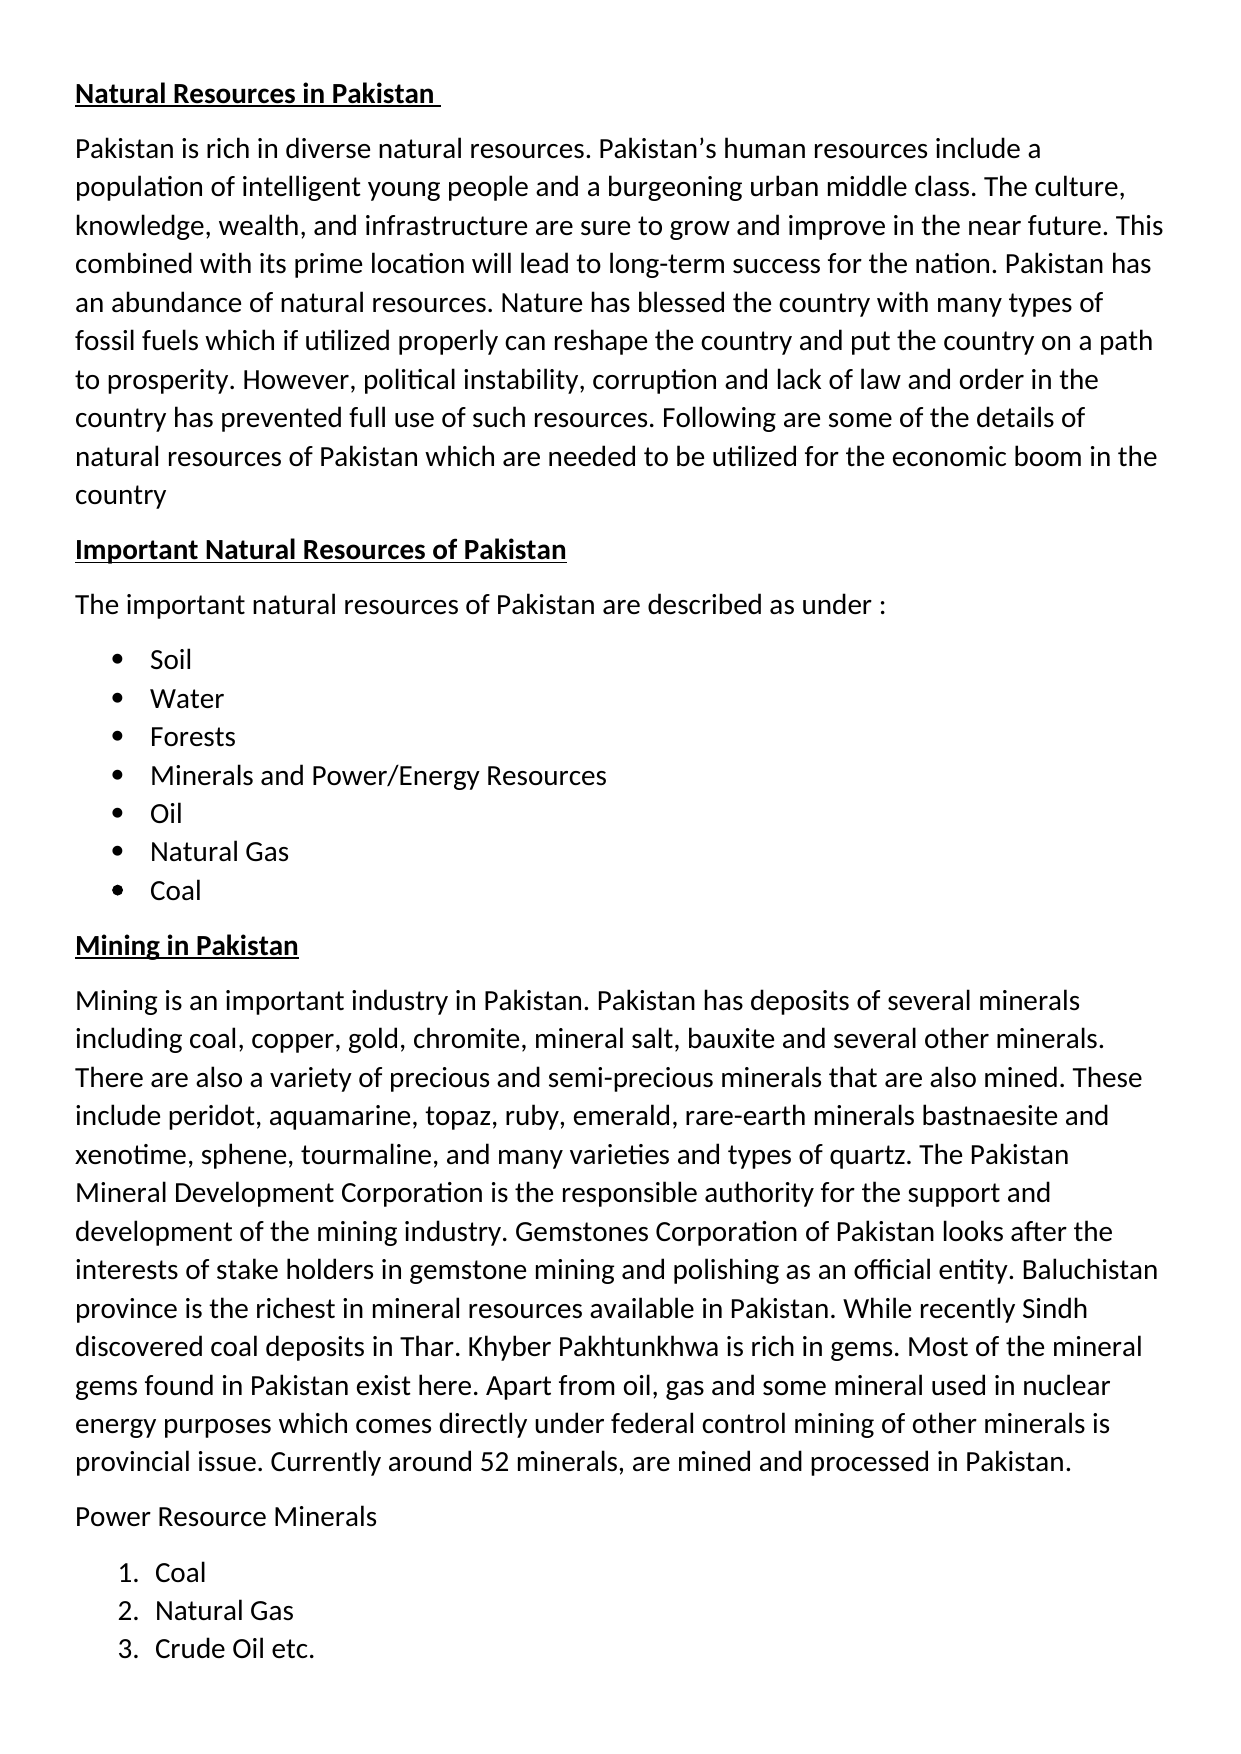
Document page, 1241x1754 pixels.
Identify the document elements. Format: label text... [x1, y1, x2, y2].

list Oil [112, 795, 1165, 831]
text Mining is an important industry in Pakistan. Pakistan has deposits of several minerals including coal, copper, gold, chromite, mineral salt, bauxite and several other minerals. There are also a variety of precious and semi-precious minerals that are also mined. These include peridot, aquamarine, topaz, ruby, emerald, rare-earth minerals bastnaesite and xenotime, sphene, tourmaline, and many varieties and types of quartz. The Pakistan Mineral Development Corporation is the responsible authority for the support and development of the mining industry. Gemstones Corporation of Pakistan looks after the interests of stake holders in gemstone mining and polishing as an official entity. Baluchistan province is the richest in mineral resources available in Pakistan. While recently Sindh discovered coal deposits in Thar. Khyber Pakhtunkhwa is rich in gems. Most of the mineral gems found in Pakistan exist here. Apart from oil, gas and some mineral used in nuclear energy purposes which comes directly under federal control mining of other minerals is provincial issue. Currently around 52 minerals, are mined and processed in Pakistan. [75, 982, 1165, 1479]
text Natural Resources in Pakistan [75, 75, 1165, 111]
list Soil [112, 641, 1165, 677]
list Forests [112, 718, 1165, 754]
list Coal [117, 1554, 1165, 1589]
list Natural Gas [112, 833, 1165, 869]
text Important Natural Resources of Pakistan [75, 531, 1165, 567]
list Crude Oil etc. [117, 1631, 1165, 1666]
list Water [112, 680, 1165, 715]
text Pakistan is rich in diverse natural resources. Pakistan’s human resources include a population of intelligent young people and a burgeoning urban middle class. The culture, knowledge, wealth, and infrastructure are sure to grow and improve in the near future. This combined with its prime location will lead to long-term success for the nation. Pakistan has an abundance of natural resources. Nature has blessed the country with many types of fossil fuels which if utilized properly can reshape the country and put the country on a path to prosperity. However, political instability, corruption and lack of law and order in the country has prevented full use of such resources. Following are some of the details of natural resources of Pakistan which are needed to be utilized for the economic boom in the country [75, 130, 1165, 512]
text The important natural resources of Pakistan are described as under : [75, 586, 1165, 622]
list Natural Gas [117, 1592, 1165, 1628]
list Coal [112, 872, 1165, 908]
text Power Resource Minerals [75, 1498, 1165, 1534]
list Minerals and Power/Energy Resources [112, 757, 1165, 792]
text Mining in Pakistan [75, 927, 1165, 963]
